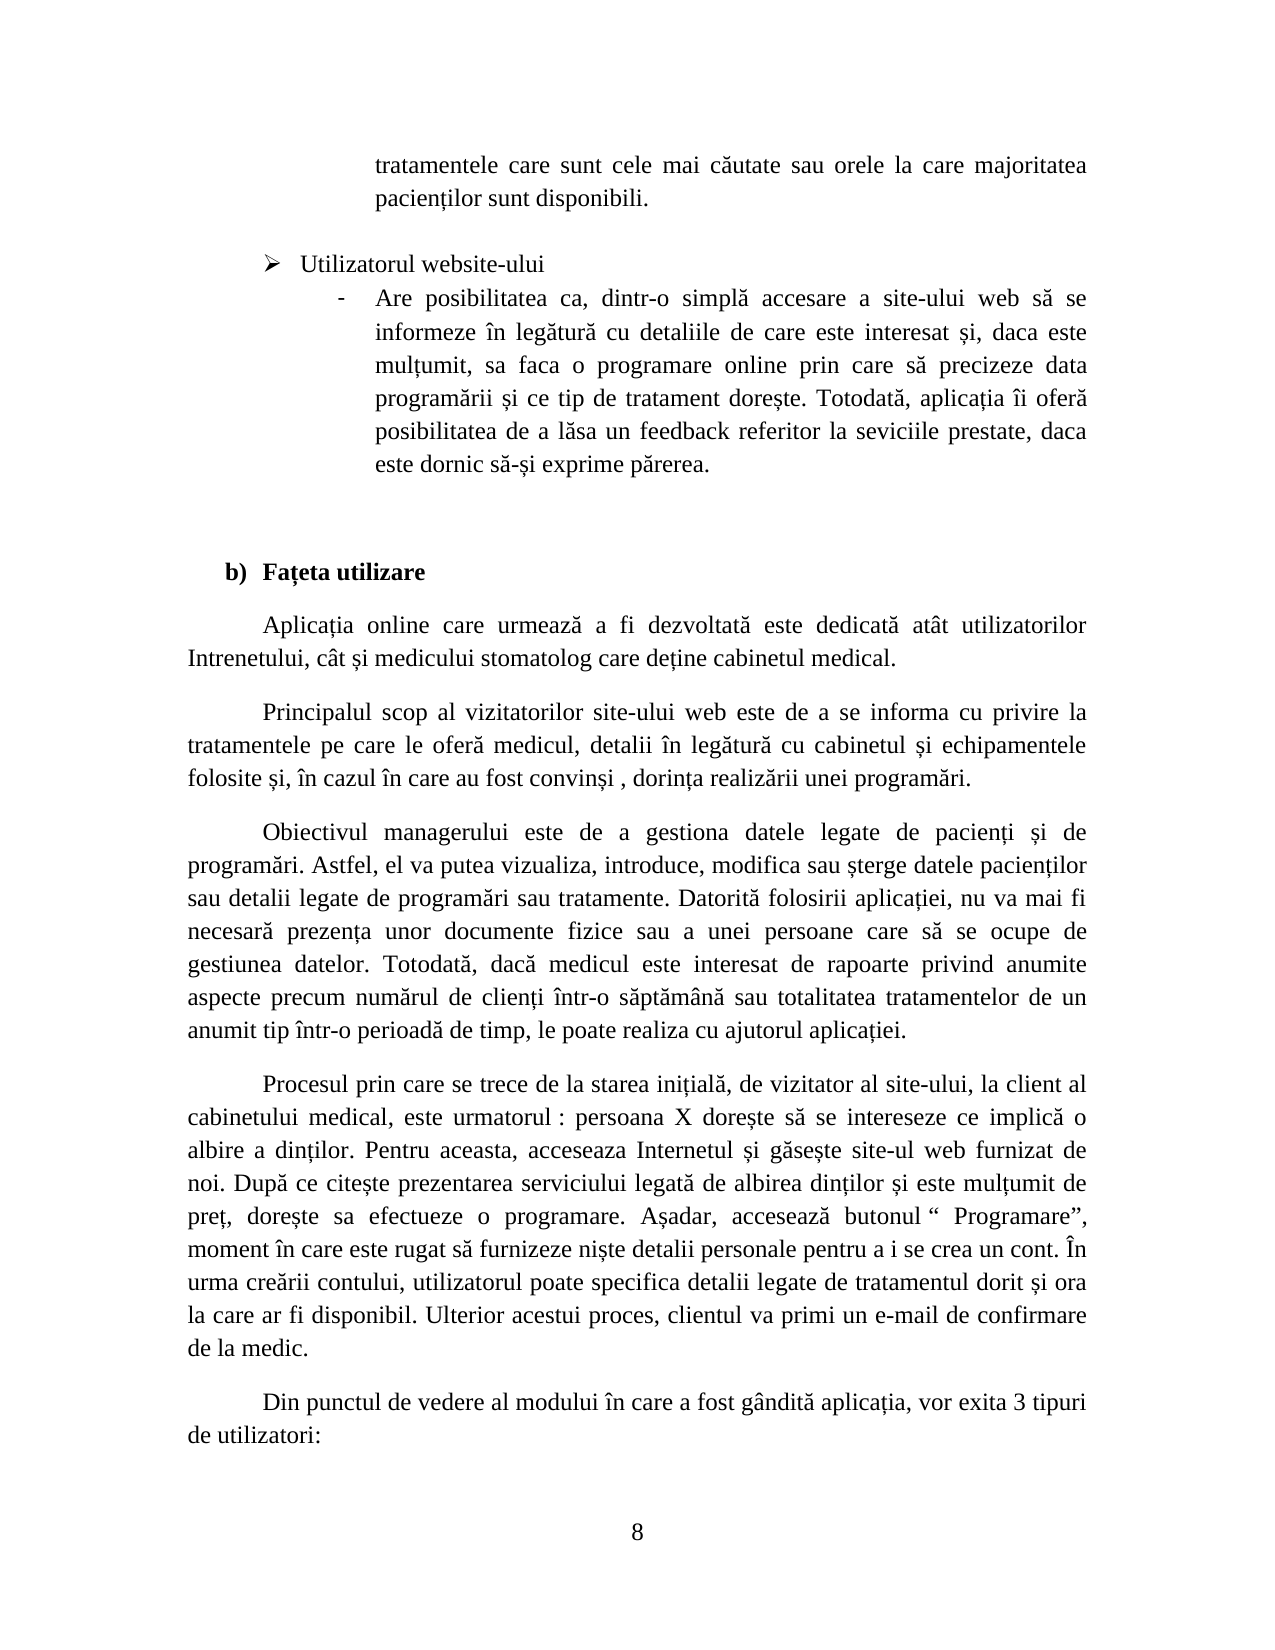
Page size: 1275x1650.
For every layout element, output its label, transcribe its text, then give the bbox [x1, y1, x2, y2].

text Obiectivul managerului este de a gestiona datele legate de pacienți și de programări. Astfel, el va putea vizualiza, introduce, modifica sau șterge datele pacienților sau detalii legate de programări sau tratamente. Datorită folosirii aplicației, nu va mai fi necesară prezența unor documente fizice sau a unei persoane care să se ocupe de gestiunea datelor. Totodată, dacă medicul este interesat de rapoarte privind anumite aspecte precum numărul de clienți într-o săptămână sau totalitatea tratamentelor de un anumit tip într-o perioadă de timp, le poate realiza cu ajutorul aplicației. [187, 817, 1088, 1044]
list Utilizatorul website-ului [262, 249, 1088, 278]
text Aplicația online care urmează a fi dezvoltată este dedicată atât utilizatorilor Intrenetului, cât și medicului stomatolog care deține cabinetul medical. [187, 611, 1088, 672]
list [337, 150, 1088, 212]
list Fațeta utilizare [225, 557, 1088, 585]
text Principalul scop al vizitatorilor site-ului web este de a se informa cu privire la tratamentele pe care le oferă medicul, detalii în legătură cu cabinetul și echipamentele folosite și, în cazul în care au fost convinși , dorința realizării unei programări. [187, 697, 1088, 792]
text Procesul prin care se trece de la starea inițială, de vizitator al site-ului, la client al cabinetului medical, este urmatorul : persoana X dorește să se intereseze ce implică o albire a dinților. Pentru aceasta, acceseaza Internetul și găsește site-ul web furnizat de noi. După ce citește prezentarea serviciului legată de albirea dinților și este mulțumit de preț, dorește sa efectueze o programare. Așadar, accesează butonul “ Programare”, moment în care este rugat să furnizeze niște detalii personale pentru a i se crea un cont. În urma creării contului, utilizatorul poate specifica detalii legate de tratamentul dorit și ora la care ar fi disponibil. Ulterior acestui proces, clientul va primi un e-mail de confirmare de la medic. [187, 1069, 1088, 1362]
list Are posibilitatea ca, dintr-o simplă accesare a site-ului web să se informeze în legătură cu detaliile de care este interesat și, daca este mulțumit, sa faca o programare online prin care să precizeze data programării și ce tip de tratament dorește. Totodată, aplicația îi oferă posibilitatea de a lăsa un feedback referitor la seviciile prestate, daca este dornic să-și exprime părerea. [337, 282, 1088, 478]
text Din punctul de vedere al modului în care a fost gândită aplicația, vor exita 3 tipuri de utilizatori: [187, 1387, 1088, 1449]
